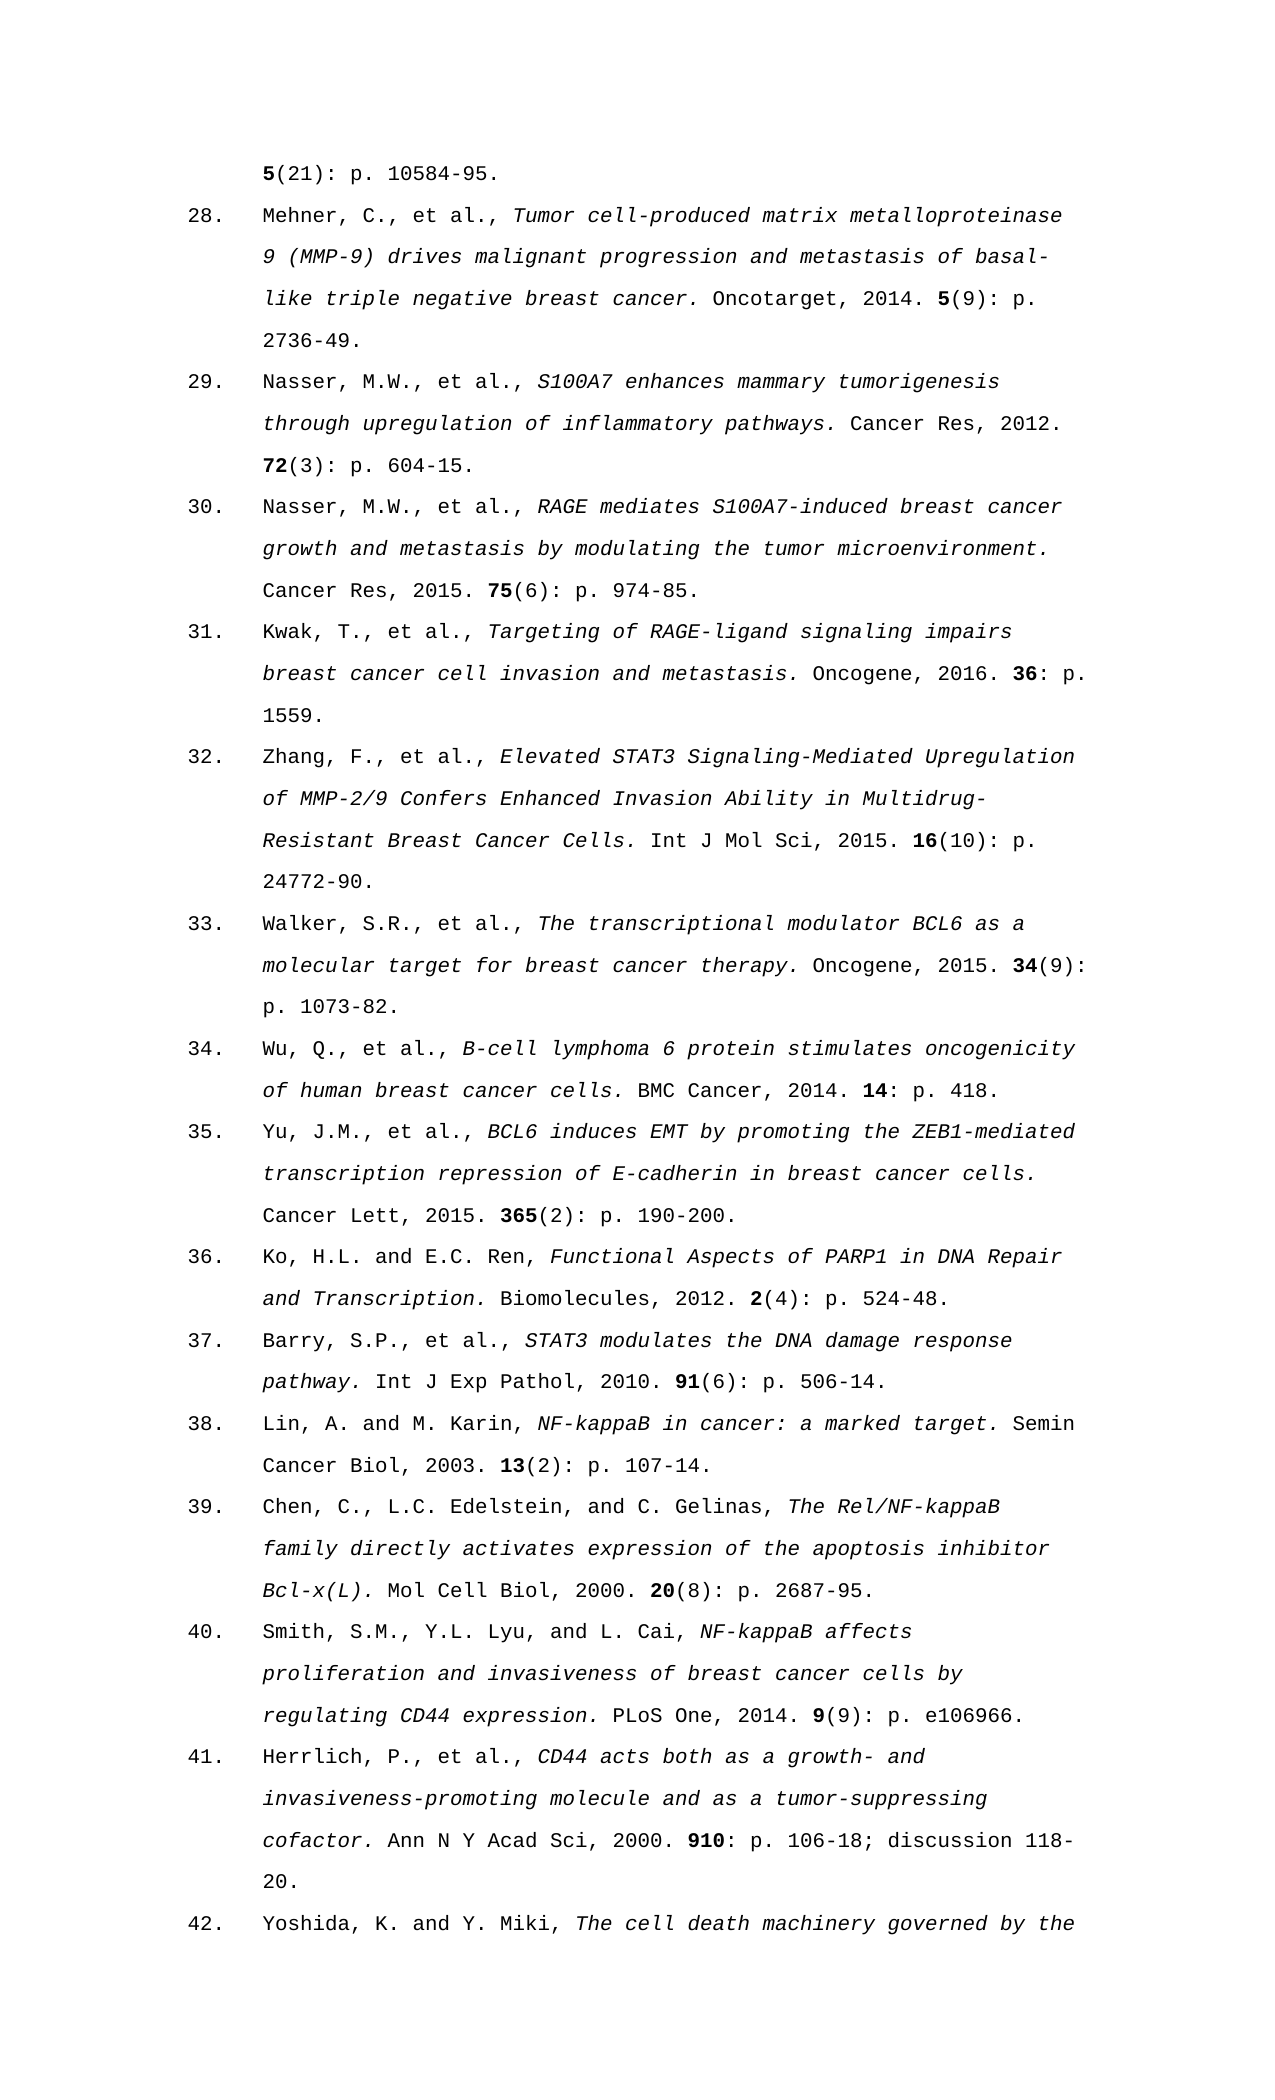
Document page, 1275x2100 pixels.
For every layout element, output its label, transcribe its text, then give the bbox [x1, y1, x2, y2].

text 33. Walker, S.R., et al., The transcriptional modulator BCL6 as a molecular target for breast cancer therapy. Oncogene, 2015. 34(9): p. 1073-82. [187, 904, 1087, 1029]
text 28. Mehner, C., et al., Tumor cell-produced matrix metalloproteinase 9 (MMP-9) drives malignant progression and metastasis of basal-like triple negative breast cancer. Oncotarget, 2014. 5(9): p. 2736-49. [187, 196, 1087, 362]
text 38. Lin, A. and M. Karin, NF-kappaB in cancer: a marked target. Semin Cancer Biol, 2003. 13(2): p. 107-14. [187, 1404, 1087, 1487]
text 36. Ko, H.L. and E.C. Ren, Functional Aspects of PARP1 in DNA Repair and Transcription. Biomolecules, 2012. 2(4): p. 524-48. [187, 1237, 1087, 1321]
text 32. Zhang, F., et al., Elevated STAT3 Signaling-Mediated Upregulation of MMP-2/9 Confers Enhanced Invasion Ability in Multidrug-Resistant Breast Cancer Cells. Int J Mol Sci, 2015. 16(10): p. 24772-90. [187, 737, 1087, 904]
text 34. Wu, Q., et al., B-cell lymphoma 6 protein stimulates oncogenicity of human breast cancer cells. BMC Cancer, 2014. 14: p. 418. [187, 1029, 1087, 1112]
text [187, 154, 1087, 196]
text 31. Kwak, T., et al., Targeting of RAGE-ligand signaling impairs breast cancer cell invasion and metastasis. Oncogene, 2016. 36: p. 1559. [187, 612, 1087, 737]
text 39. Chen, C., L.C. Edelstein, and C. Gelinas, The Rel/NF-kappaB family directly activates expression of the apoptosis inhibitor Bcl-x(L). Mol Cell Biol, 2000. 20(8): p. 2687-95. [187, 1487, 1087, 1612]
text 41. Herrlich, P., et al., CD44 acts both as a growth- and invasiveness-promoting molecule and as a tumor-suppressing cofactor. Ann N Y Acad Sci, 2000. 910: p. 106-18; discussion 118-20. [187, 1737, 1087, 1904]
text 30. Nasser, M.W., et al., RAGE mediates S100A7-induced breast cancer growth and metastasis by modulating the tumor microenvironment. Cancer Res, 2015. 75(6): p. 974-85. [187, 487, 1087, 612]
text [187, 1904, 1087, 1946]
text 40. Smith, S.M., Y.L. Lyu, and L. Cai, NF-kappaB affects proliferation and invasiveness of breast cancer cells by regulating CD44 expression. PLoS One, 2014. 9(9): p. e106966. [187, 1612, 1087, 1737]
text 29. Nasser, M.W., et al., S100A7 enhances mammary tumorigenesis through upregulation of inflammatory pathways. Cancer Res, 2012. 72(3): p. 604-15. [187, 362, 1087, 487]
text 35. Yu, J.M., et al., BCL6 induces EMT by promoting the ZEB1-mediated transcription repression of E-cadherin in breast cancer cells. Cancer Lett, 2015. 365(2): p. 190-200. [187, 1112, 1087, 1237]
text 37. Barry, S.P., et al., STAT3 modulates the DNA damage response pathway. Int J Exp Pathol, 2010. 91(6): p. 506-14. [187, 1321, 1087, 1404]
